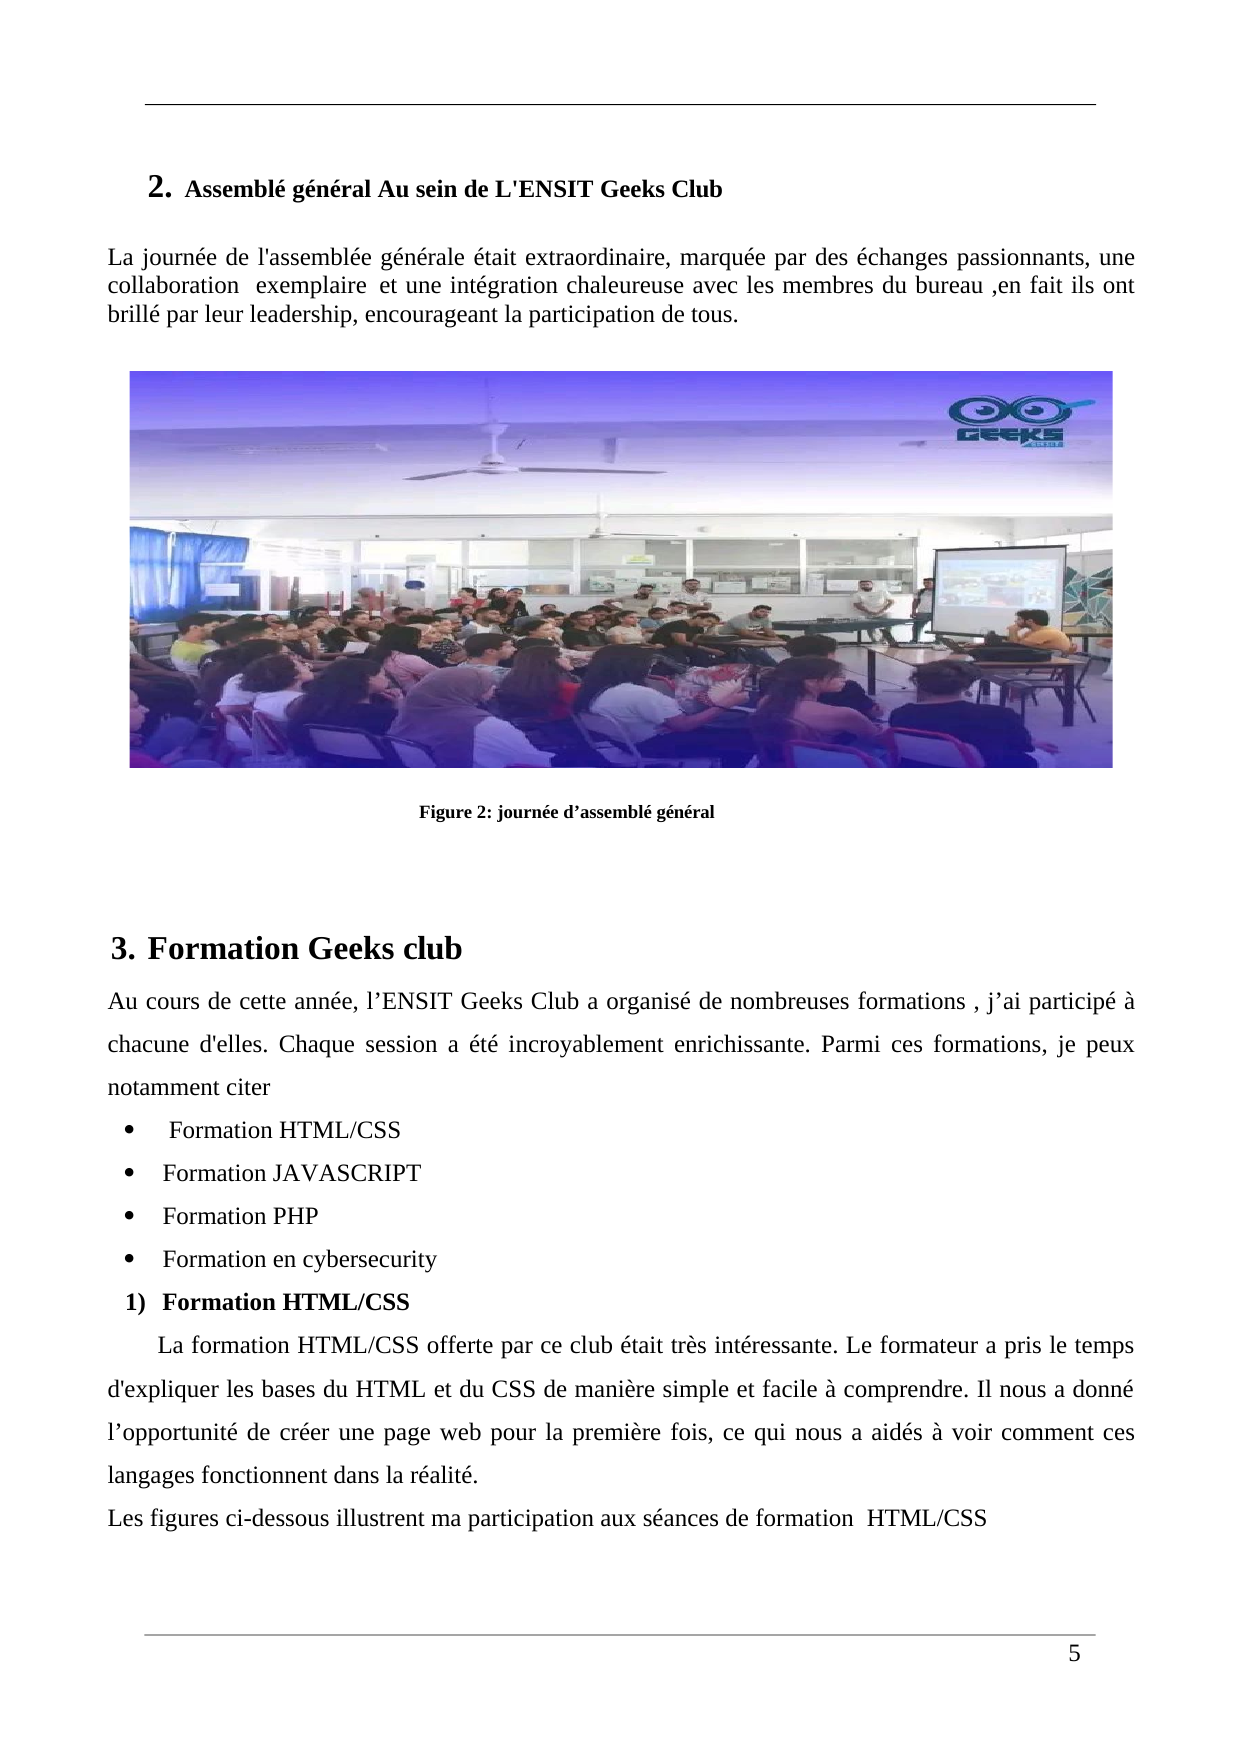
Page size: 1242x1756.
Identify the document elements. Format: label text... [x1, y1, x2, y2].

subtitle 1) Formation HTML/CSS [125, 1287, 1194, 1316]
picture [129, 371, 1113, 768]
list Formation HTML/CSS [125, 1115, 1194, 1144]
list Formation JAVASCRIPT [125, 1158, 1194, 1187]
list Formation en cybersecurity [125, 1244, 1194, 1273]
text Au cours de cette année, l’ENSIT Geeks Club a organisé de nombreuses formations , j’ai participé à chacune d'elles. Chaque session a été incroyablement enrichissante. Parmi ces formations, je peux notamment citer [107, 986, 1137, 1101]
subtitle Formation Geeks club [111, 928, 1194, 966]
text Les figures ci-dessous illustrent ma participation aux séances de formation HTML/CSS [107, 1503, 1194, 1532]
text Figure 2: journée d’assemblé général [419, 801, 1194, 823]
text La journée de l'assemblée générale était extraordinaire, marquée par des échanges passionnants, une collaboration exemplaire et une intégration chaleureuse avec les membres du bureau ,en fait ils ont brillé par leur leadership, encourageant la participation de tous. [107, 242, 1136, 328]
subtitle Assemblé général Au sein de L'ENSIT Geeks Club [147, 167, 1194, 205]
text La formation HTML/CSS offerte par ce club était très intéressante. Le formateur a pris le temps d'expliquer les bases du HTML et du CSS de manière simple et facile à comprendre. Il nous a donné l’opportunité de créer une page web pour la première fois, ce qui nous a aidés à voir comment ces langages fonctionnent dans la réalité. [107, 1331, 1136, 1489]
list Formation PHP [125, 1201, 1194, 1230]
